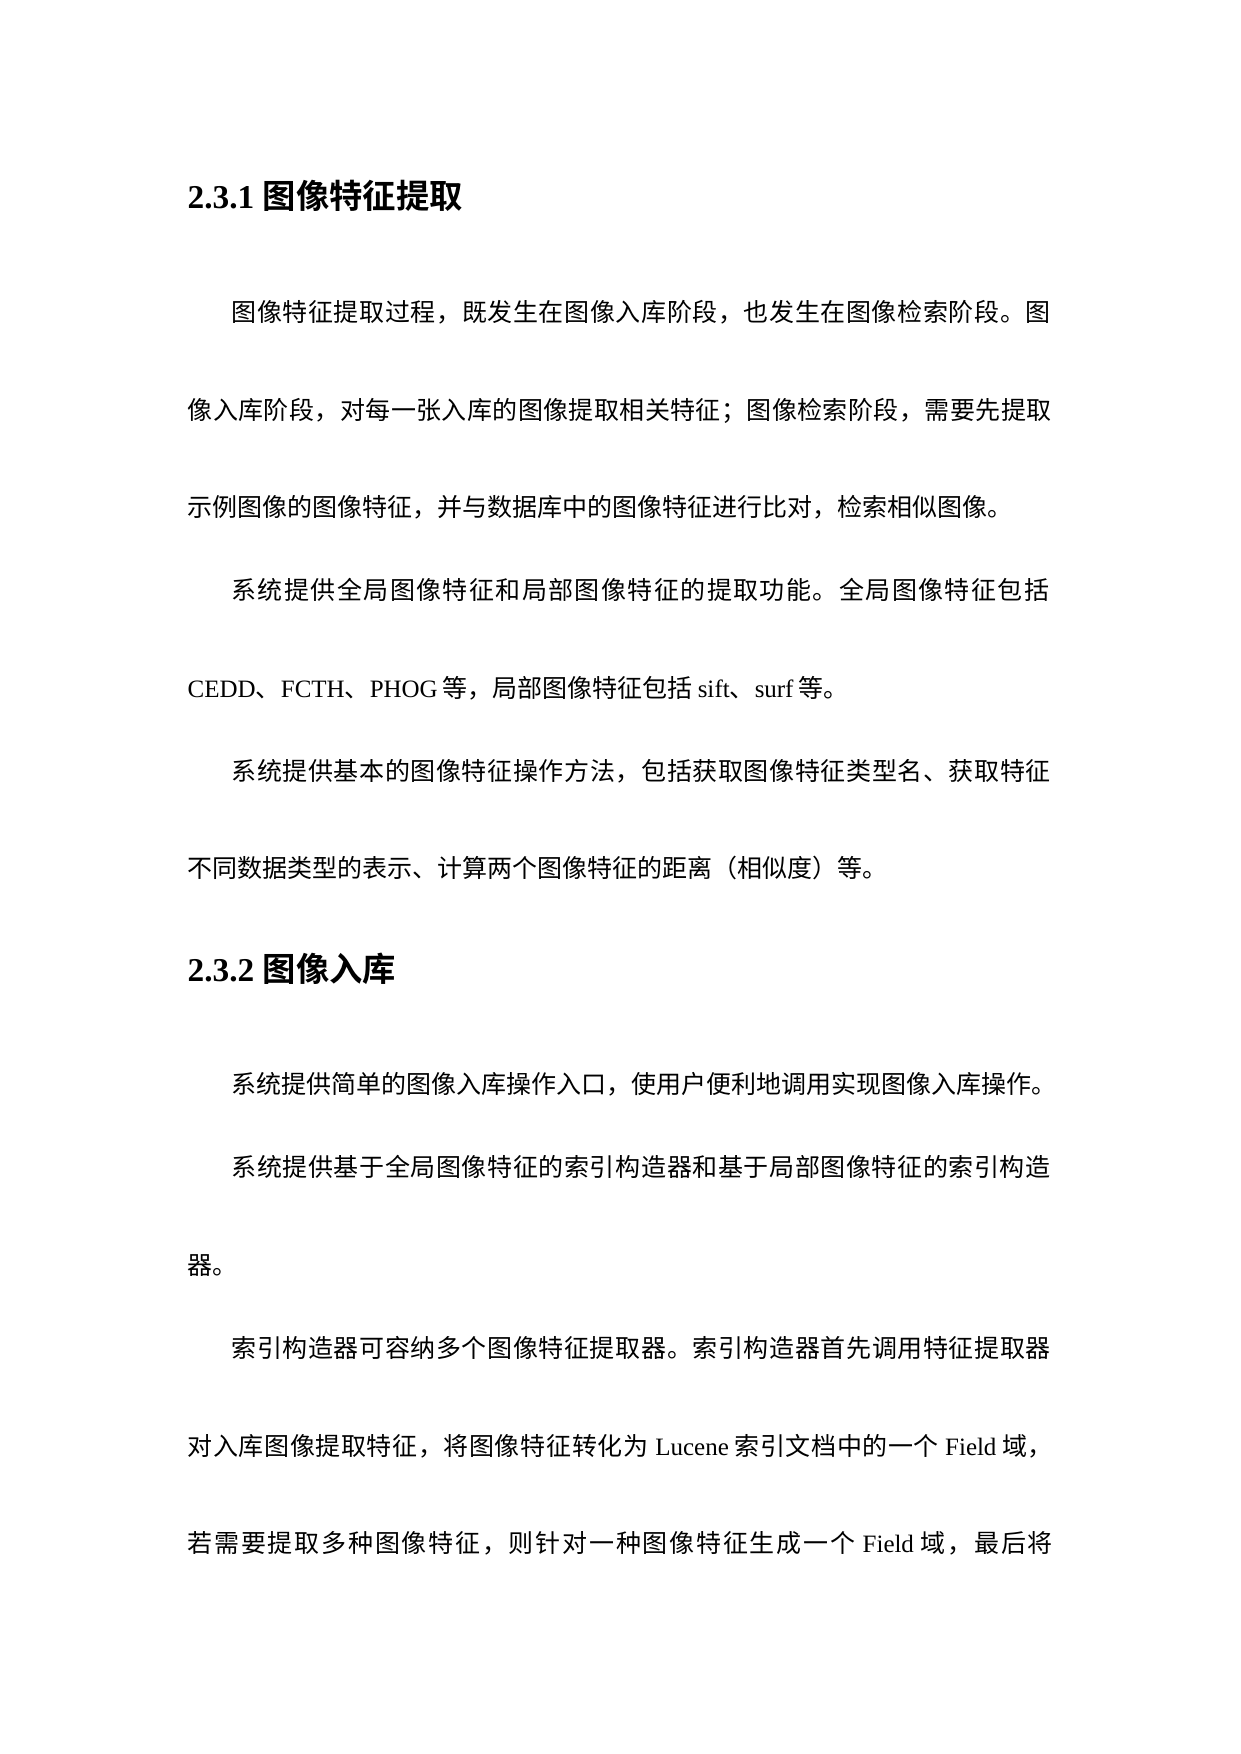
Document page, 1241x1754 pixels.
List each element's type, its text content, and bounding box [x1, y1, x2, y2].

subtitle 2.3.1 图像特征提取 [187, 162, 1053, 227]
text 系统提供基本的图像特征操作方法，包括获取图像特征类型名、获取特征不同数据类型的表示、计算两个图像特征的距离（相似度）等。 [187, 737, 1053, 899]
text 系统提供基于全局图像特征的索引构造器和基于局部图像特征的索引构造器。 [187, 1133, 1053, 1296]
text 图像特征提取过程，既发生在图像入库阶段，也发生在图像检索阶段。图像入库阶段，对每一张入库的图像提取相关特征；图像检索阶段，需要先提取示例图像的图像特征，并与数据库中的图像特征进行比对，检索相似图像。 [187, 278, 1053, 538]
text 索引构造器可容纳多个图像特征提取器。索引构造器首先调用特征提取器对入库图像提取特征，将图像特征转化为Lucene索引文档中的一个Field域，若需要提取多种图像特征，则针对一种图像特征生成一个Field域，最后将Field域添加到Document中，一张入库图片对应一个Document。 [187, 1314, 1053, 1574]
text 系统提供简单的图像入库操作入口，使用户便利地调用实现图像入库操作。 [187, 1050, 1053, 1115]
text 系统提供全局图像特征和局部图像特征的提取功能。全局图像特征包括CEDD、FCTH、PHOG等，局部图像特征包括sift、surf等。 [187, 556, 1053, 719]
subtitle 2.3.2 图像入库 [187, 934, 1053, 999]
